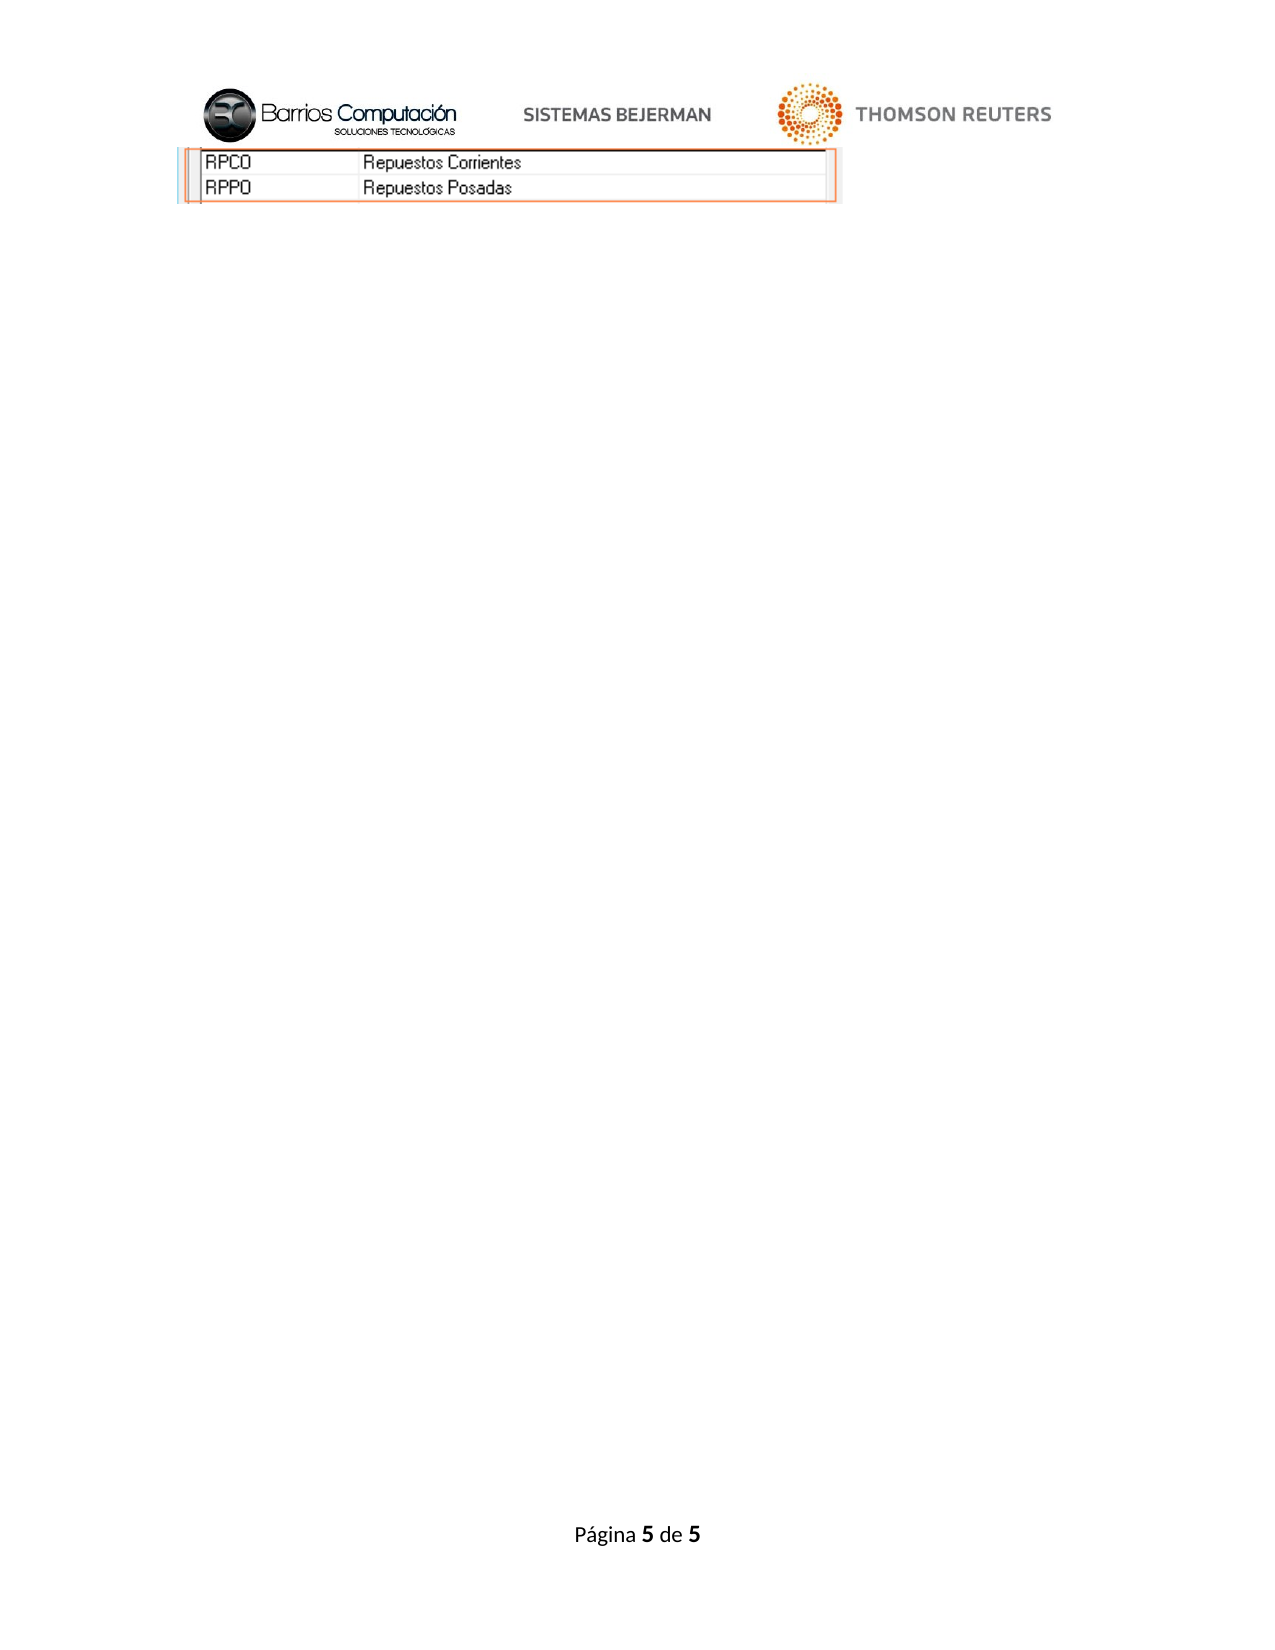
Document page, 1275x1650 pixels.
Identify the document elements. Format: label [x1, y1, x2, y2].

picture [177, 73, 1063, 146]
picture [177, 147, 843, 204]
